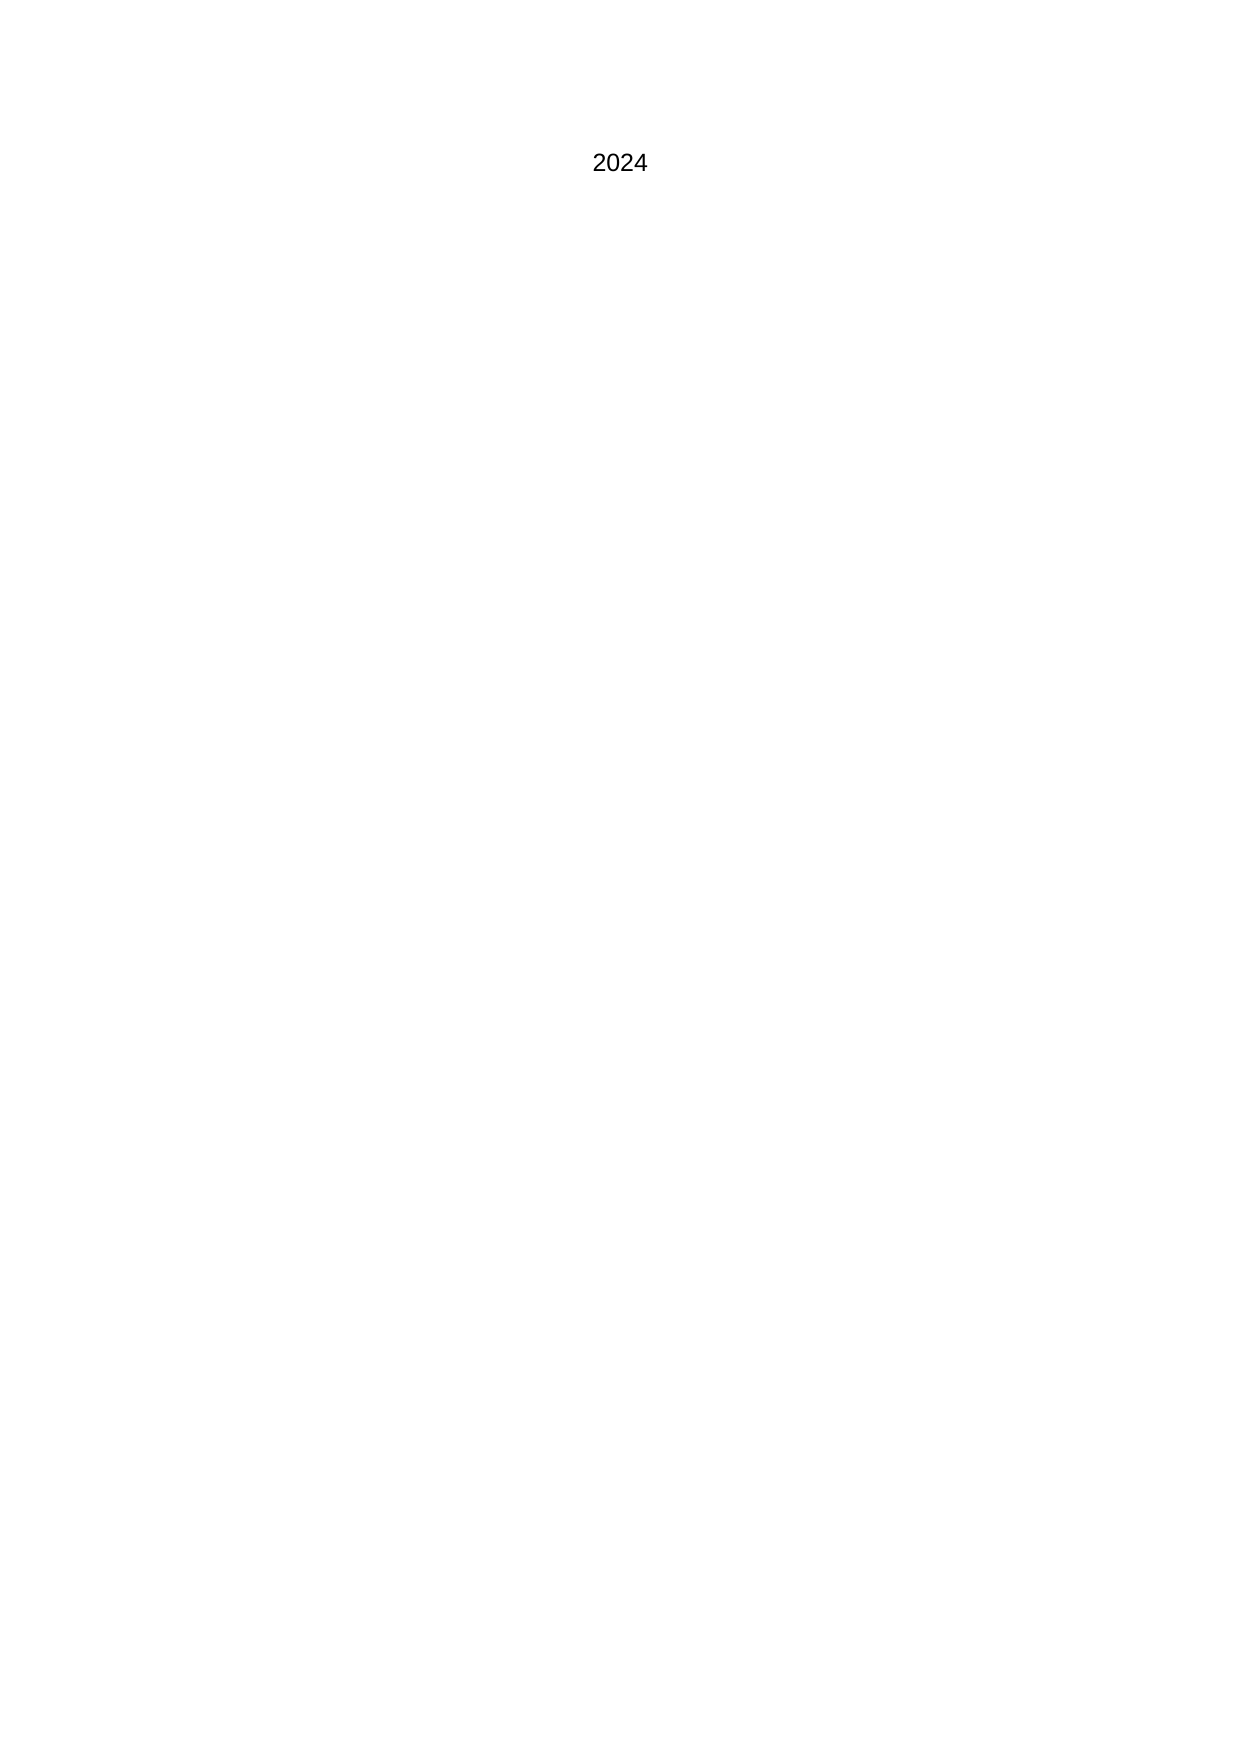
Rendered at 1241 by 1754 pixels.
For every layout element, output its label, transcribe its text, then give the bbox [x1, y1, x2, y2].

text 2024 [177, 148, 1063, 176]
